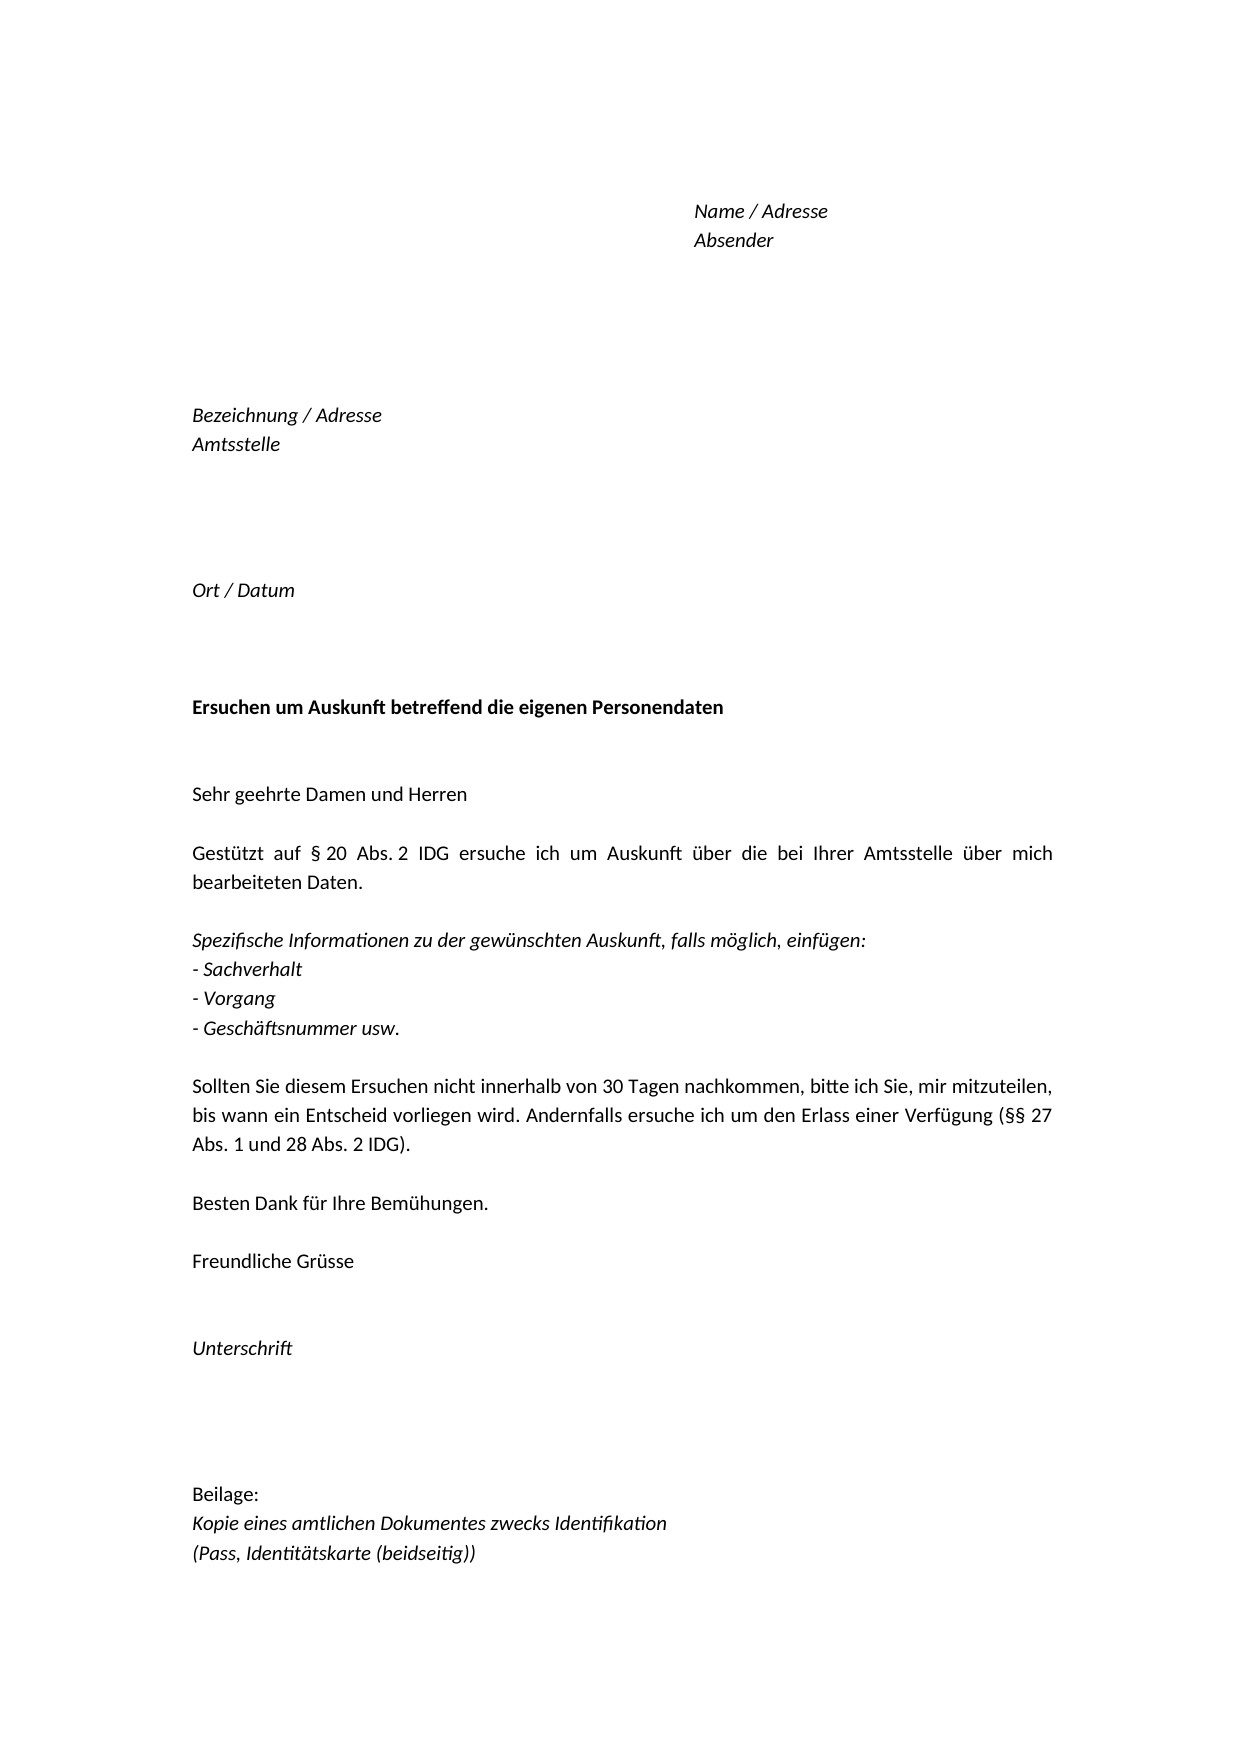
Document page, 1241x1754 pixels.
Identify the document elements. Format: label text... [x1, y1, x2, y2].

text - Sachverhalt [192, 953, 1054, 982]
text Unterschrift [192, 1332, 1054, 1362]
text Beilage: Kopie eines amtlichen Dokumentes zwecks Identifikation (Pass, Identitätskarte (beidseitig)) [192, 1478, 1054, 1566]
text Sollten Sie diesem Ersuchen nicht innerhalb von 30 Tagen nachkommen, bitte ich Sie, mir mitzuteilen, bis wann ein Entscheid vorliegen wird. Andernfalls ersuche ich um den Erlass einer Verfügung (§§ 27 Abs. 1 und 28 Abs. 2 IDG). [192, 1070, 1054, 1157]
text Amtsstelle [192, 428, 1054, 457]
text Spezifische Informationen zu der gewünschten Auskunft, falls möglich, einfügen: [192, 924, 1093, 953]
text Ort / Datum [192, 574, 1054, 603]
text Sehr geehrte Damen und Herren [192, 778, 1054, 807]
text - Vorgang [192, 982, 1054, 1012]
text Bezeichnung / Adresse [192, 399, 1054, 428]
text Name / Adresse [192, 195, 1054, 224]
text Ersuchen um Auskunft betreffend die eigenen Personendaten [192, 691, 1054, 720]
text - Geschäftsnummer usw. [192, 1012, 1054, 1041]
text Gestützt auf § 20 Abs. 2 IDG ersuche ich um Auskunft über die bei Ihrer Amtsstelle über mich bearbeiteten Daten. [192, 837, 1054, 895]
text Freundliche Grüsse [192, 1245, 1054, 1274]
text Absender [192, 224, 1054, 253]
text Besten Dank für Ihre Bemühungen. [192, 1187, 1054, 1216]
